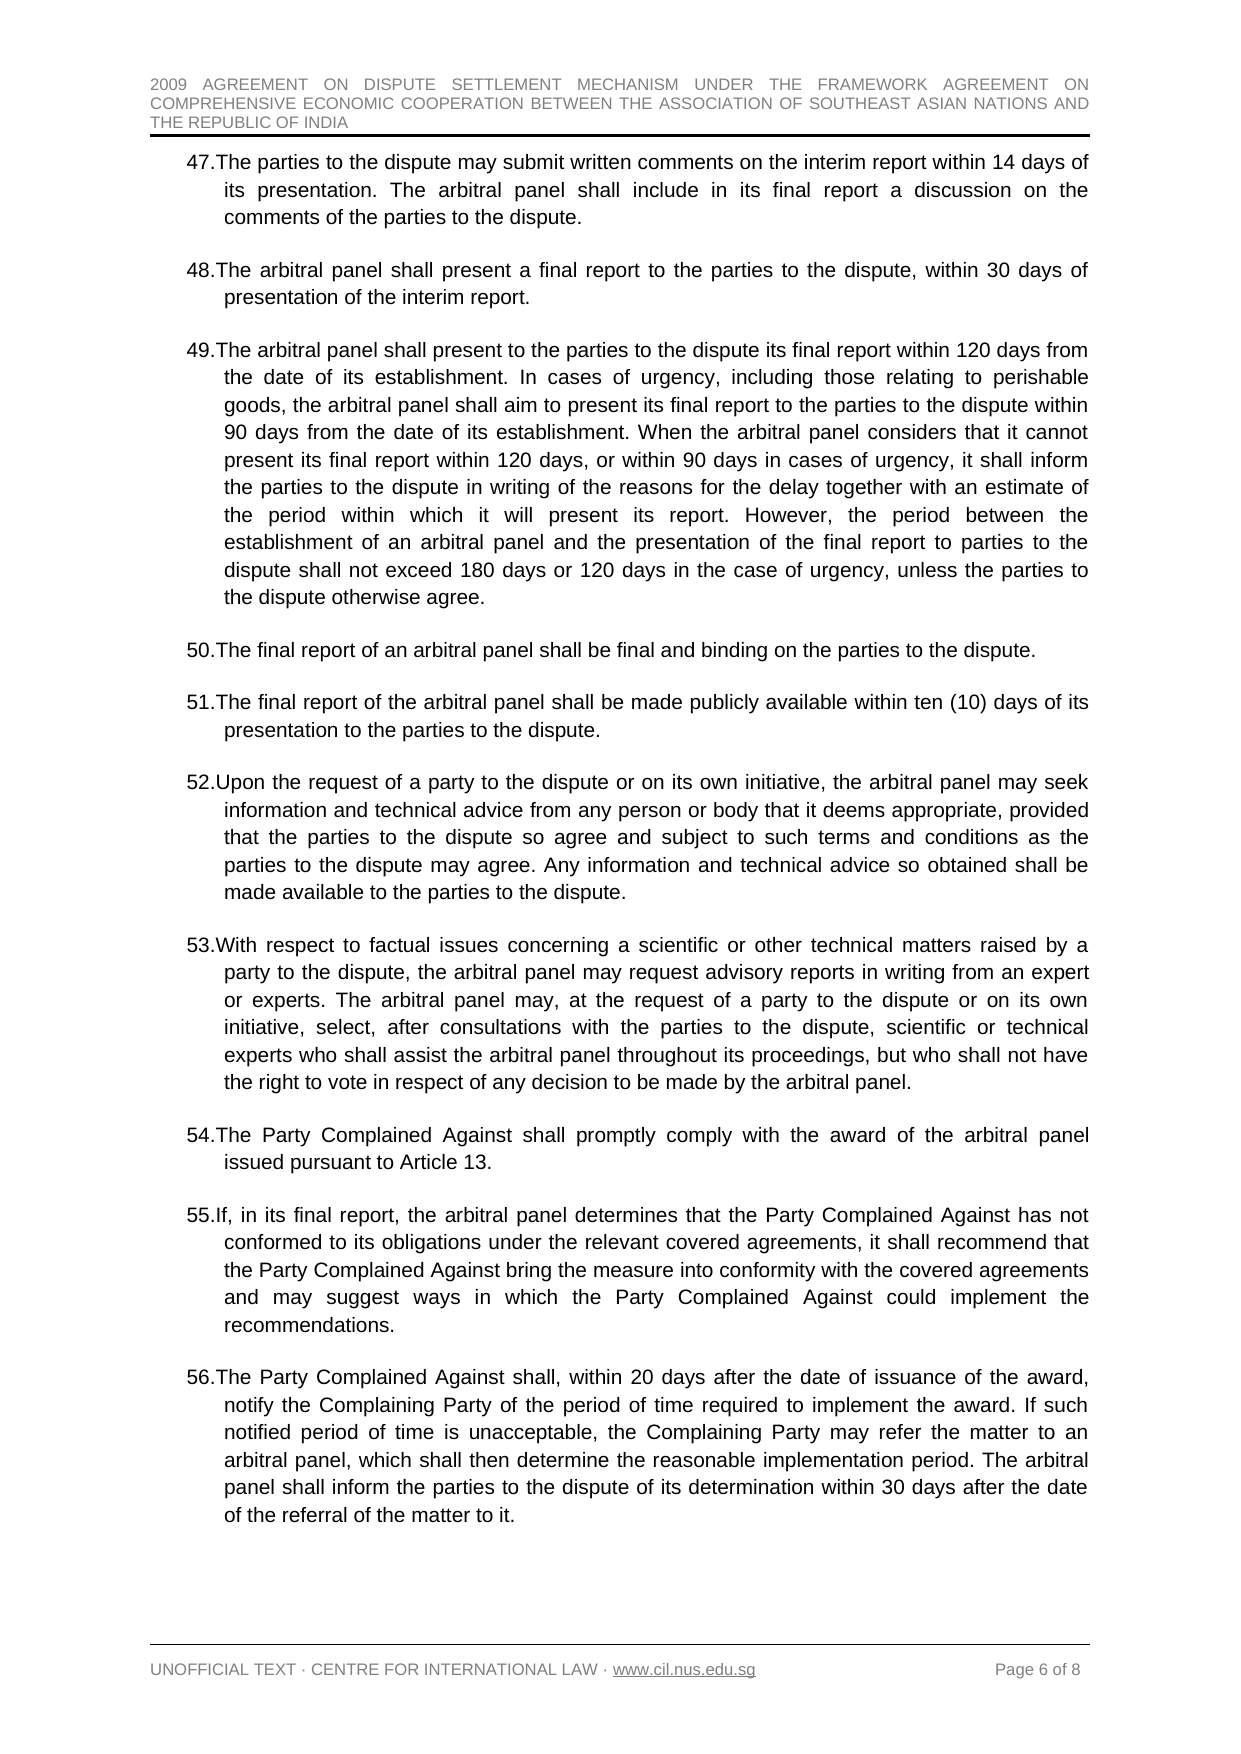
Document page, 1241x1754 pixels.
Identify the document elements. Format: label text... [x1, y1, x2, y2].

list 50.The final report of an arbitral panel shall be final and binding on the parties to the dispute. [186, 637, 1090, 661]
list 54.The Party Complained Against shall promptly comply with the award of the arbitral panel issued pursuant to Article 13. [186, 1122, 1090, 1174]
list 52.Upon the request of a party to the dispute or on its own initiative, the arbitral panel may seek information and technical advice from any person or body that it deems appropriate, provided that the parties to the dispute so agree and subject to such terms and conditions as the parties to the dispute may agree. Any information and technical advice so obtained shall be made available to the parties to the dispute. [186, 770, 1090, 904]
list 56.The Party Complained Against shall, within 20 days after the date of issuance of the award, notify the Complaining Party of the period of time required to implement the award. If such notified period of time is unacceptable, the Complaining Party may refer the matter to an arbitral panel, which shall then determine the reasonable implementation period. The arbitral panel shall inform the parties to the dispute of its determination within 30 days after the date of the referral of the matter to it. [186, 1365, 1090, 1526]
list 49.The arbitral panel shall present to the parties to the dispute its final report within 120 days from the date of its establishment. In cases of urgency, including those relating to perishable goods, the arbitral panel shall aim to present its final report to the parties to the dispute within 90 days from the date of its establishment. When the arbitral panel considers that it cannot present its final report within 120 days, or within 90 days in cases of urgency, it shall inform the parties to the dispute in writing of the reasons for the delay together with an estimate of the period within which it will present its report. However, the period between the establishment of an arbitral panel and the presentation of the final report to parties to the dispute shall not exceed 180 days or 120 days in the case of urgency, unless the parties to the dispute otherwise agree. [186, 337, 1090, 609]
list 51.The final report of the arbitral panel shall be made publicly available within ten (10) days of its presentation to the parties to the dispute. [186, 690, 1090, 741]
list 47.The parties to the dispute may submit written comments on the interim report within 14 days of its presentation. The arbitral panel shall include in its final report a discussion on the comments of the parties to the dispute. [186, 150, 1090, 229]
list 48.The arbitral panel shall present a final report to the parties to the dispute, within 30 days of presentation of the interim report. [186, 257, 1090, 309]
list 55.If, in its final report, the arbitral panel determines that the Party Complained Against has not conformed to its obligations under the relevant covered agreements, it shall recommend that the Party Complained Against bring the measure into conformity with the covered agreements and may suggest ways in which the Party Complained Against could implement the recommendations. [186, 1202, 1090, 1336]
list 53.With respect to factual issues concerning a scientific or other technical matters raised by a party to the dispute, the arbitral panel may request advisory reports in writing from an expert or experts. The arbitral panel may, at the request of a party to the dispute or on its own initiative, select, after consultations with the parties to the dispute, scientific or technical experts who shall assist the arbitral panel throughout its proceedings, but who shall not have the right to vote in respect of any decision to be made by the arbitral panel. [186, 932, 1090, 1094]
